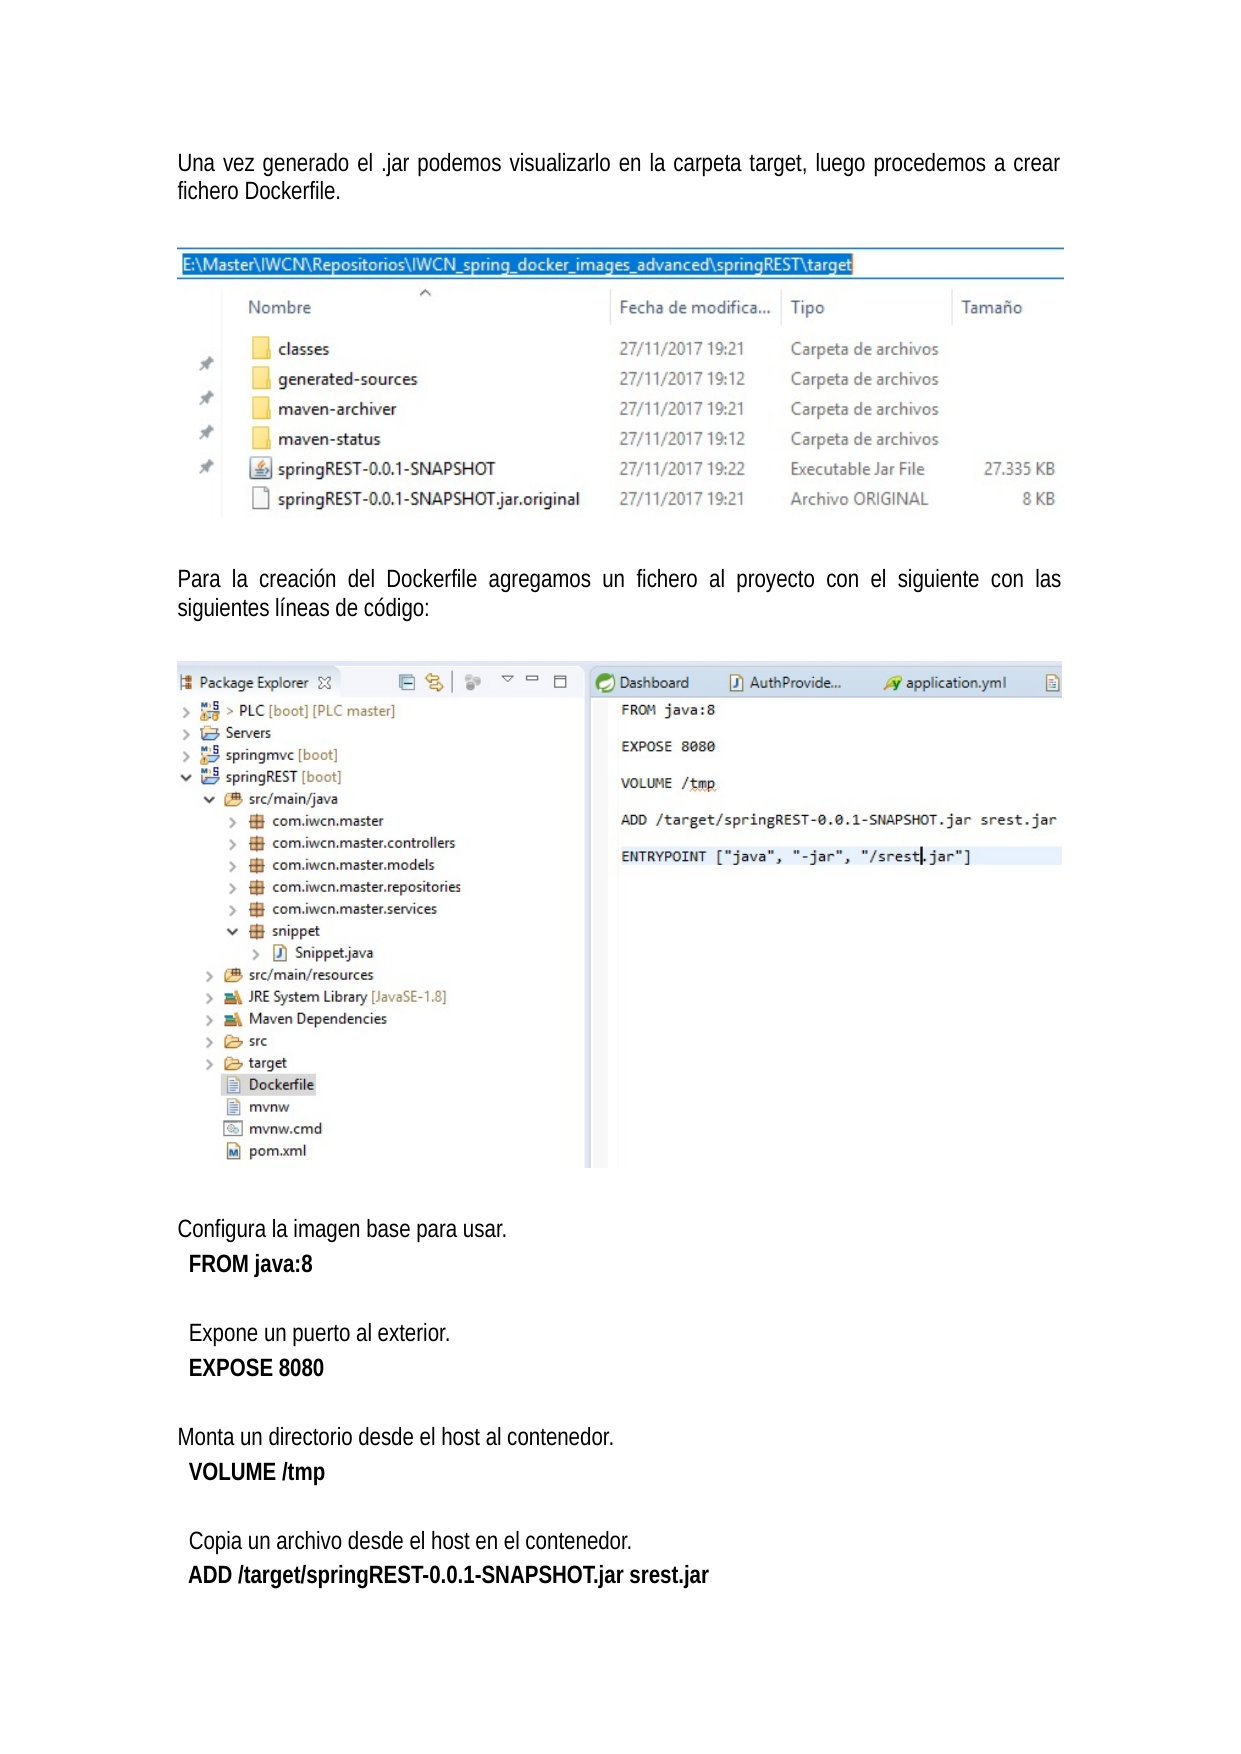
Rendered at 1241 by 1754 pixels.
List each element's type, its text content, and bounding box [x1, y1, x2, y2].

text EXPOSE 8080 [177, 1353, 1063, 1381]
picture [177, 661, 1062, 1168]
text Expone un puerto al exterior. [177, 1318, 1063, 1347]
text Copia un archivo desde el host en el contenedor. [177, 1526, 1063, 1554]
text Configura la imagen base para usar. [177, 1214, 1063, 1243]
text VOLUME /tmp [177, 1457, 1063, 1485]
text FROM java:8 [177, 1249, 1063, 1278]
picture [177, 245, 1064, 518]
text Una vez generado el .jar podemos visualizarlo en la carpeta target, luego procedemos a crear fichero Dockerfile. [177, 148, 1063, 205]
text Monta un directorio desde el host al contenedor. [177, 1422, 1063, 1451]
text Para la creación del Dockerfile agregamos un fichero al proyecto con el siguiente con las siguientes líneas de código: [177, 564, 1063, 621]
text ADD /target/springREST-0.0.1-SNAPSHOT.jar srest.jar [177, 1560, 1063, 1589]
